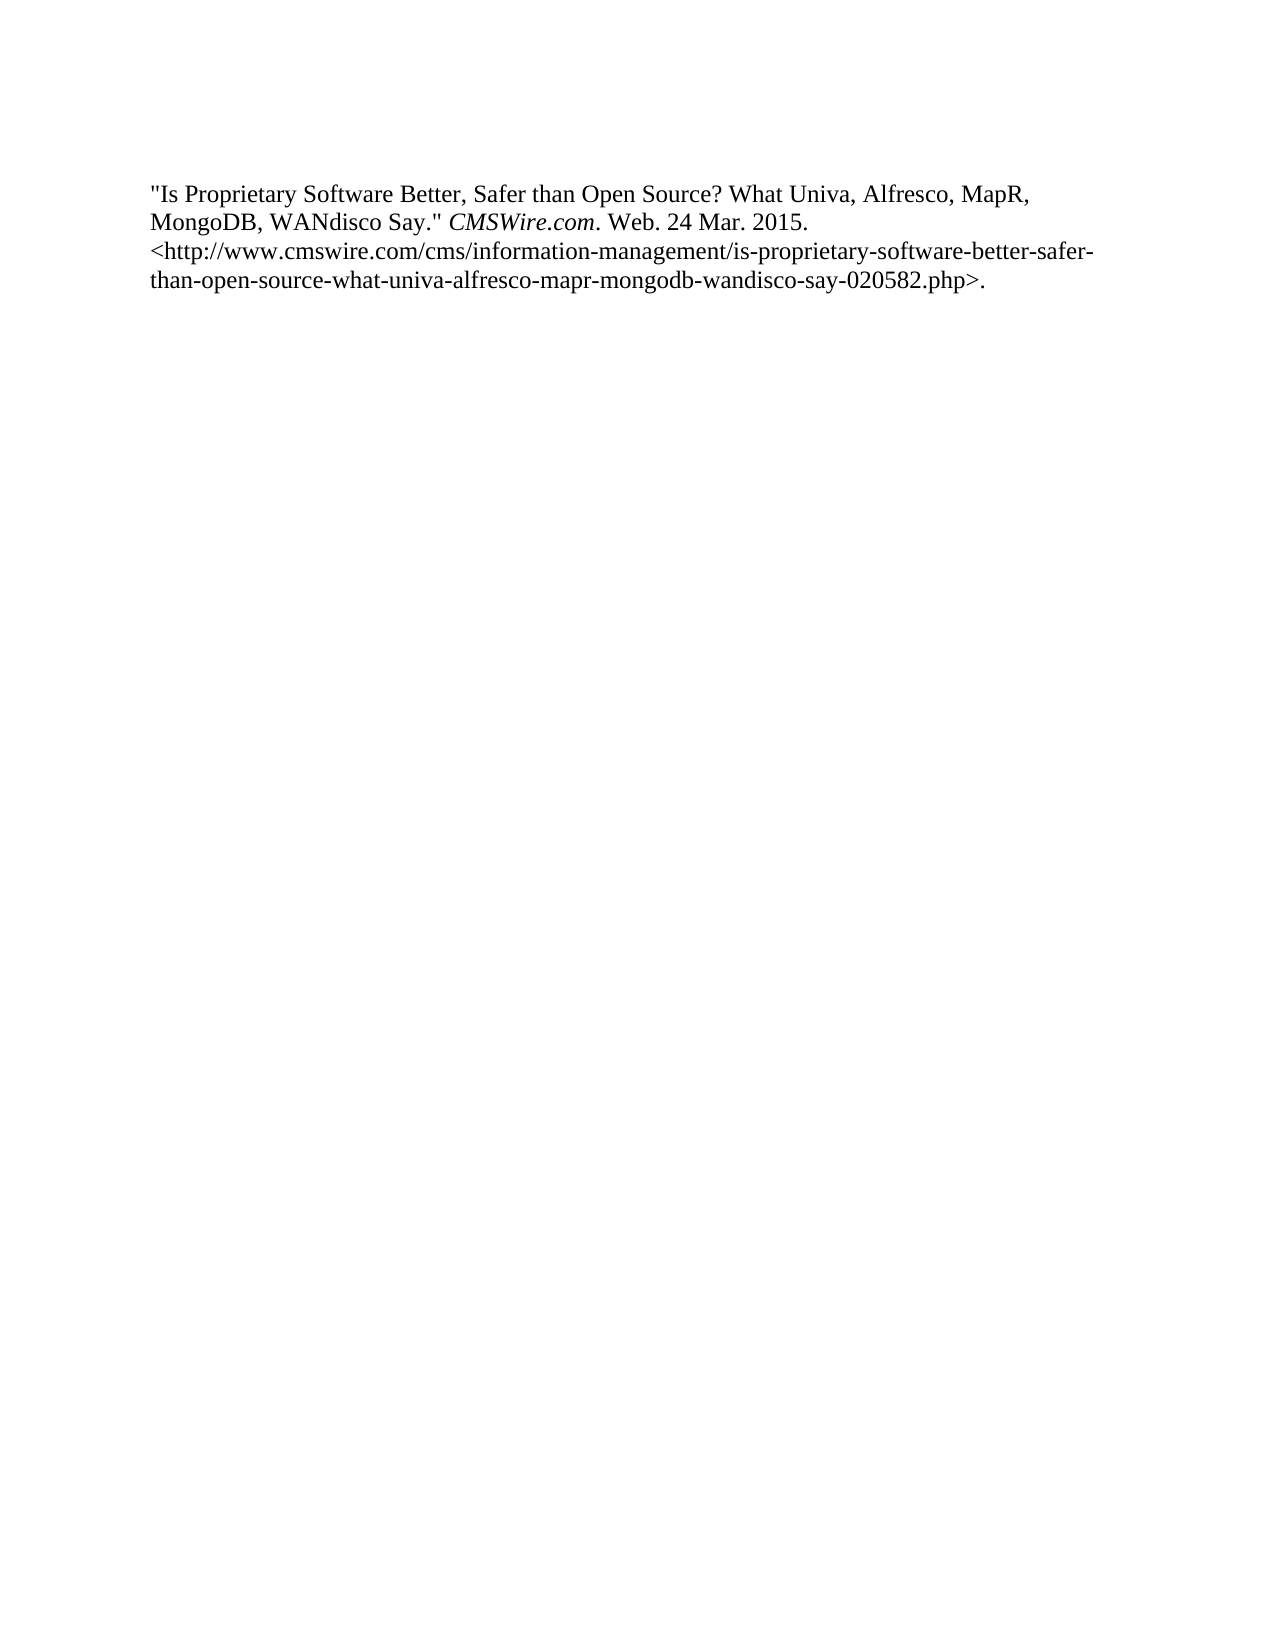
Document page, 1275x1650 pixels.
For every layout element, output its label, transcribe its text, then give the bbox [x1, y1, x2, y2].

text "Is Proprietary Software Better, Safer than Open Source? What Univa, Alfresco, MapR, MongoDB, WANdisco Say." CMSWire.com. Web. 24 Mar. 2015. <http://www.cmswire.com/cms/information-management/is-proprietary-software-better-safer-than-open-source-what-univa-alfresco-mapr-mongodb-wandisco-say-020582.php>. [150, 179, 1125, 294]
